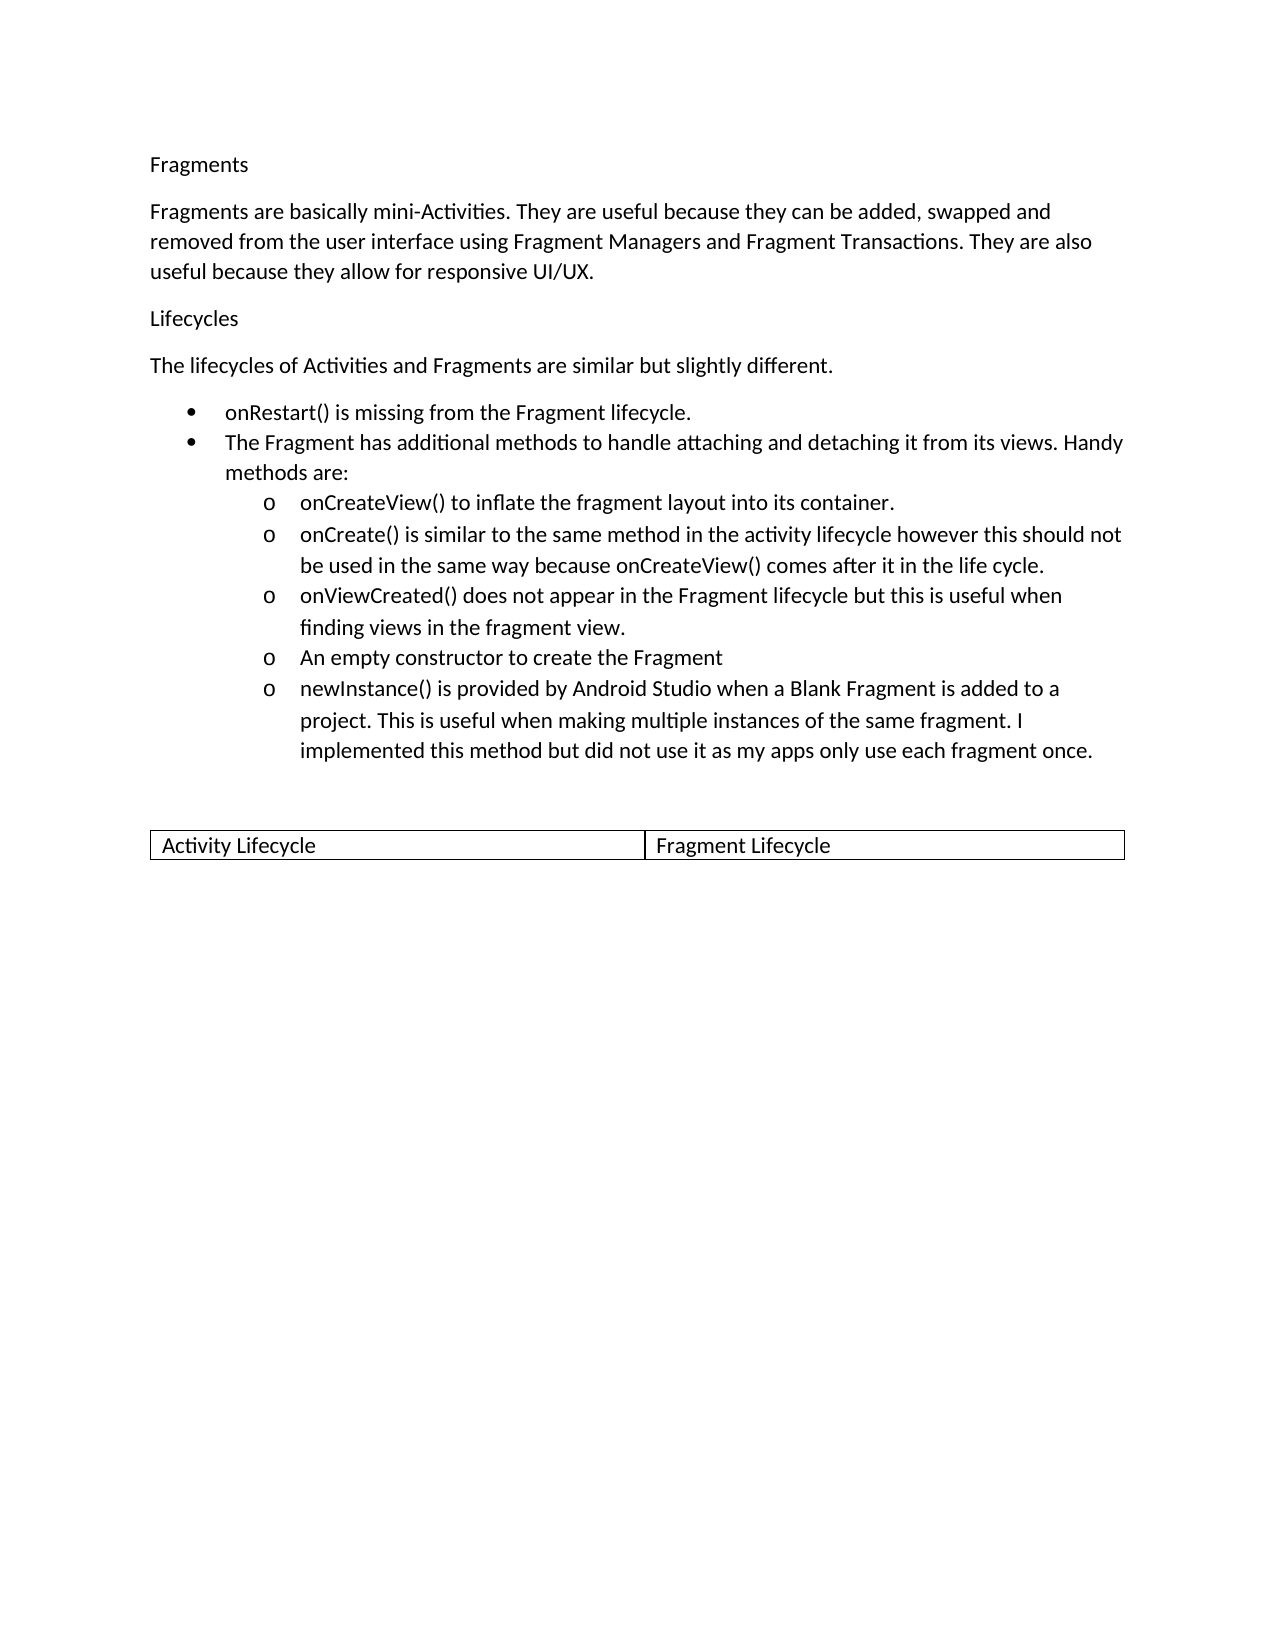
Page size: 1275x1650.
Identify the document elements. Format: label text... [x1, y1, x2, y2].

text Fragments [150, 150, 1125, 178]
list newInstance() is provided by Android Studio when a Blank Fragment is added to a project. This is useful when making multiple instances of the same fragment. I implemented this method but did not use it as my apps only use each fragment once. [262, 674, 1125, 764]
table_header Fragment Lifecycle [646, 831, 1124, 859]
list onRestart() is missing from the Fragment lifecycle. [187, 398, 1125, 426]
list onCreate() is similar to the same method in the activity lifecycle however this should not be used in the same way because onCreateView() comes after it in the life cycle. [262, 520, 1125, 579]
text The lifecycles of Activities and Fragments are similar but slightly different. [150, 351, 1125, 379]
text Fragments are basically mini-Activities. They are useful because they can be added, swapped and removed from the user interface using Fragment Managers and Fragment Transactions. They are also useful because they allow for responsive UI/UX. [150, 197, 1125, 285]
list onViewCreated() does not appear in the Fragment lifecycle but this is useful when finding views in the fragment view. [262, 582, 1125, 641]
text Lifecycles [150, 304, 1125, 332]
list The Fragment has additional methods to handle attaching and detaching it from its views. Handy methods are: [187, 428, 1125, 486]
table_header Activity Lifecycle [151, 831, 644, 859]
list onCreateView() to inflate the fragment layout into its container. [262, 488, 1125, 518]
list An empty constructor to create the Fragment [262, 643, 1125, 672]
